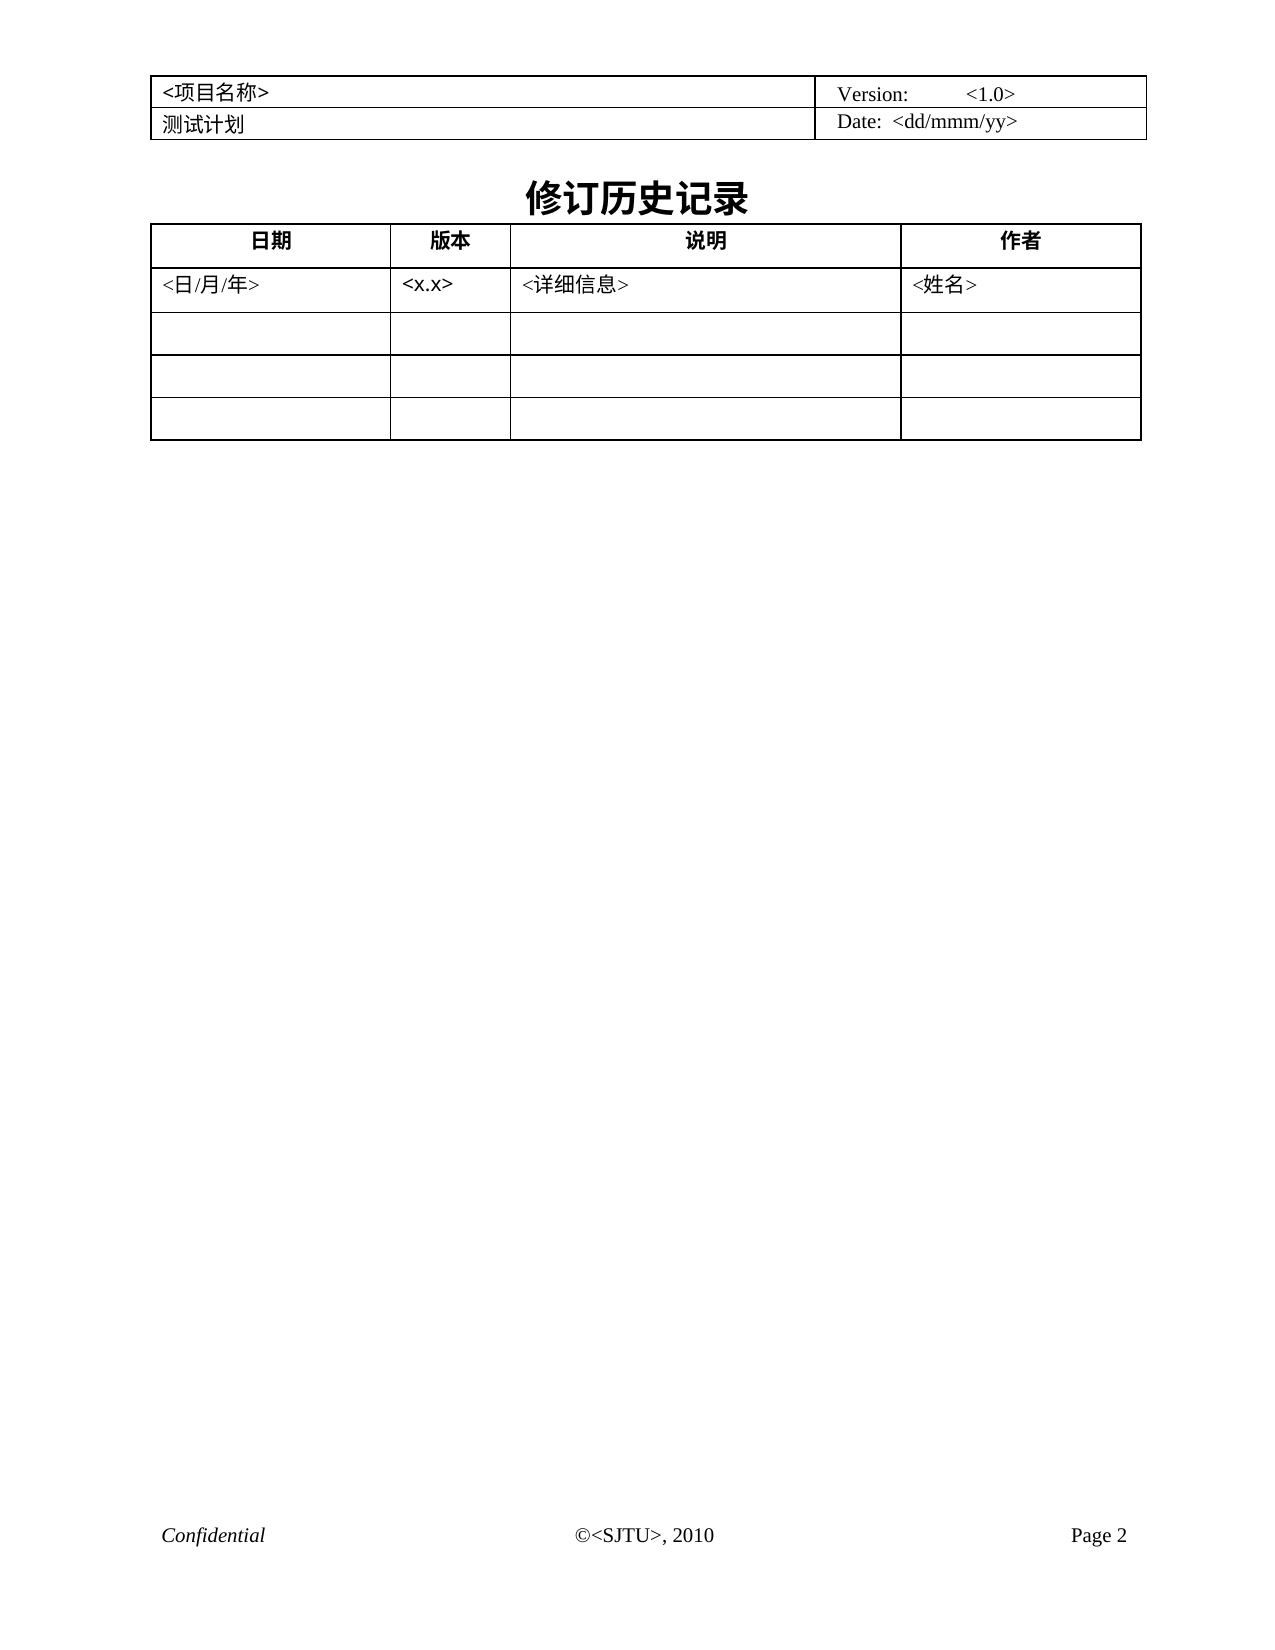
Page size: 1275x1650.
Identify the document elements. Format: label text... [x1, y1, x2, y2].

table_cell [152, 356, 390, 396]
table_cell [902, 313, 1140, 354]
table_header 说明 [511, 225, 900, 267]
title 修订历史记录 [150, 169, 1125, 223]
table_cell [511, 398, 900, 439]
table_cell [511, 313, 900, 354]
table_cell [391, 356, 510, 396]
table_header 版本 [391, 225, 510, 267]
table_cell <姓名> [902, 269, 1140, 311]
table_cell [902, 356, 1140, 396]
table_header 作者 [902, 225, 1140, 267]
table_cell [152, 398, 390, 439]
table_cell [391, 313, 510, 354]
table_cell <日/月/年> [152, 269, 390, 311]
table_cell [391, 398, 510, 439]
table_cell <详细信息> [511, 269, 900, 311]
table_cell [511, 356, 900, 396]
table_header 日期 [152, 225, 390, 267]
table_cell <x.x> [391, 269, 510, 311]
table_cell [902, 398, 1140, 439]
table_cell [152, 313, 390, 354]
